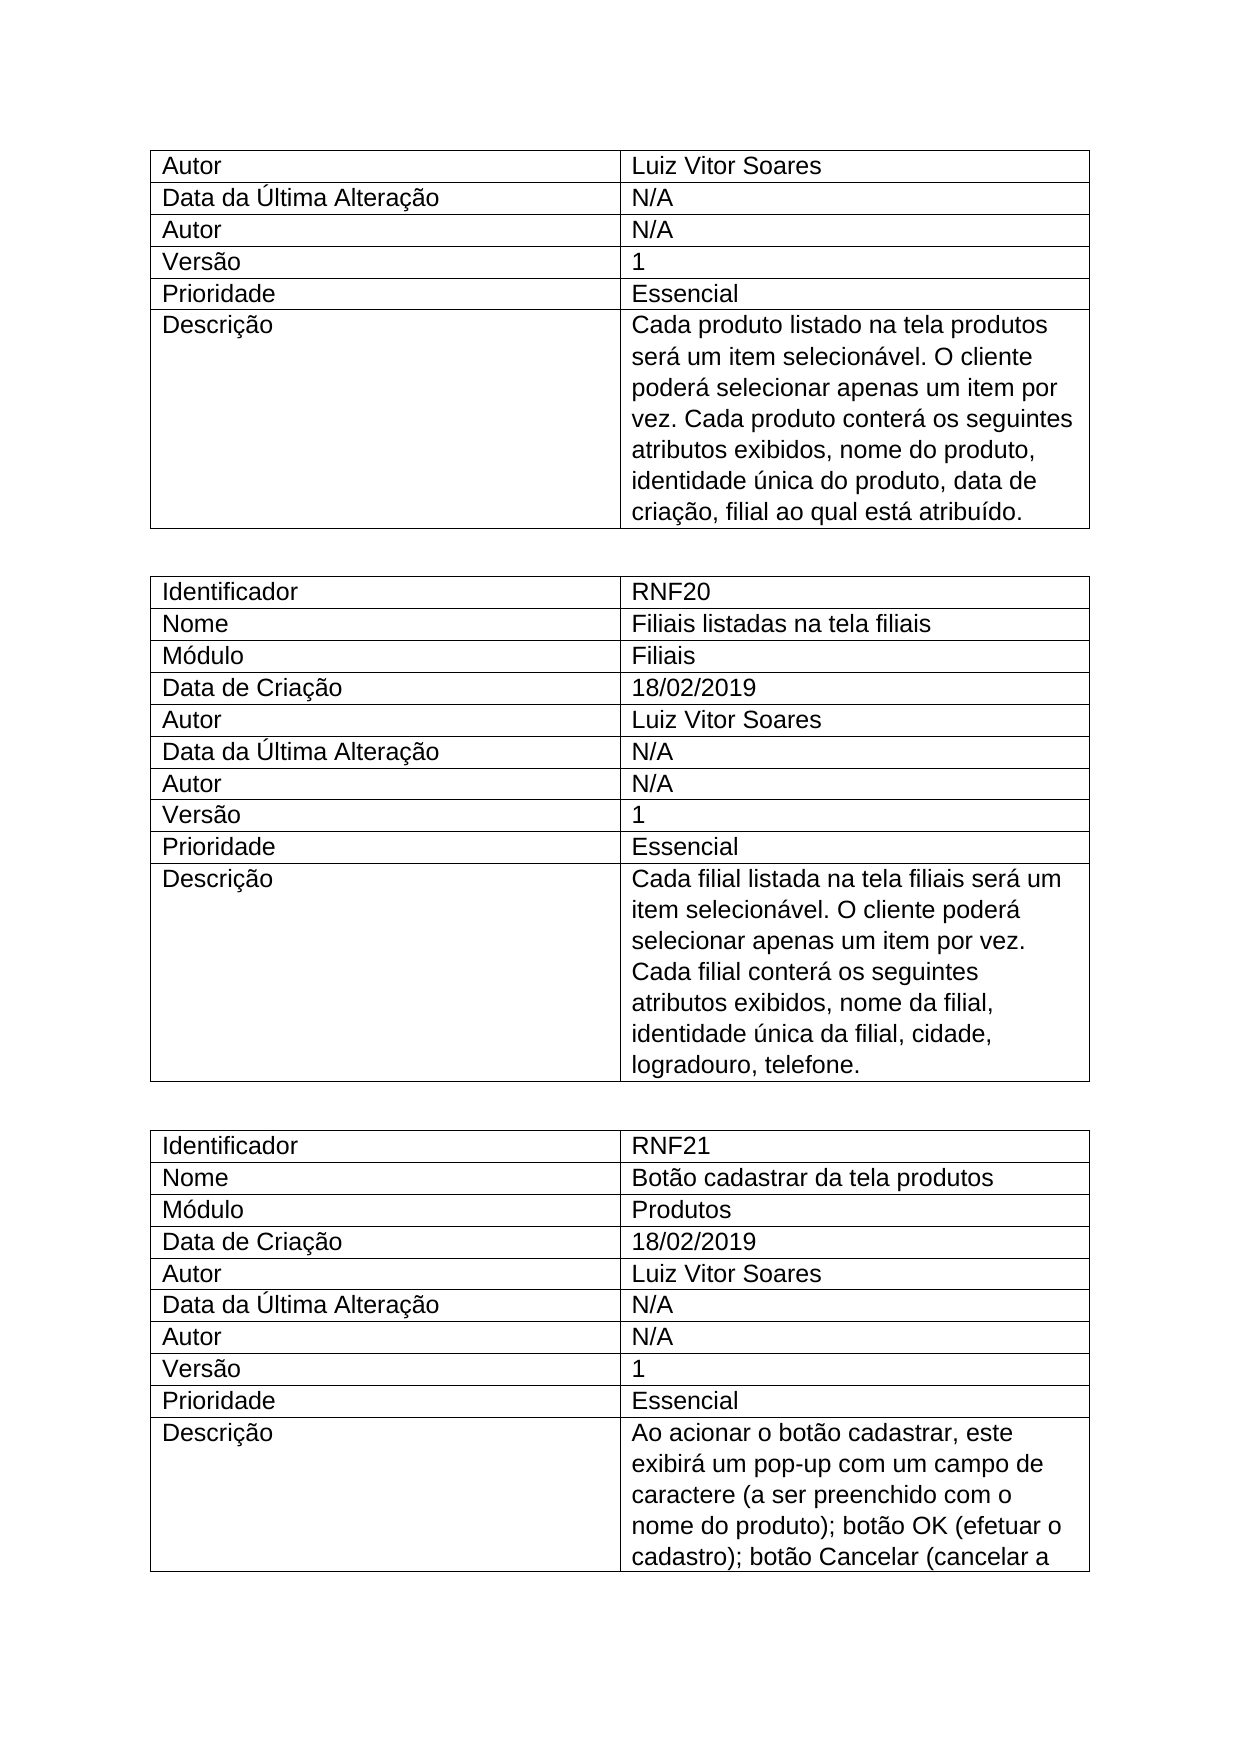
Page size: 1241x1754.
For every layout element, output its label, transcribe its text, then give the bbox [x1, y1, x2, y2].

table_cell 18/02/2019 [621, 673, 1089, 704]
table_cell 18/02/2019 [621, 1227, 1089, 1257]
table_cell Prioridade [151, 832, 620, 863]
table_cell N/A [621, 769, 1089, 799]
table_cell N/A [621, 215, 1089, 246]
table_cell Versão [151, 800, 620, 831]
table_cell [621, 1418, 1089, 1571]
table_cell Data de Criação [151, 673, 620, 704]
table_cell Autor [151, 1322, 620, 1353]
table_cell Autor [151, 705, 620, 736]
table_cell 1 [621, 800, 1089, 831]
table_cell Módulo [151, 1195, 620, 1226]
table_cell Autor [151, 769, 620, 799]
table_cell Luiz Vitor Soares [621, 705, 1089, 736]
table_cell 1 [621, 247, 1089, 277]
table_header Identificador [151, 1131, 620, 1162]
table_cell Filiais listadas na tela filiais [621, 609, 1089, 640]
table_cell N/A [621, 1322, 1089, 1353]
table_cell Data da Última Alteração [151, 183, 620, 214]
table_cell Módulo [151, 641, 620, 672]
table_cell Prioridade [151, 1386, 620, 1417]
table_cell Prioridade [151, 279, 620, 309]
table_cell Descrição [151, 1418, 620, 1571]
table_cell Essencial [621, 279, 1089, 309]
table_header RNF20 [621, 577, 1089, 608]
table_cell Nome [151, 1163, 620, 1194]
table_cell N/A [621, 1290, 1089, 1321]
table_cell N/A [621, 737, 1089, 767]
table_cell Cada filial listada na tela filiais será um item selecionável. O cliente poderá selecionar apenas um item por vez. Cada filial conterá os seguintes atributos exibidos, nome da filial, identidade única da filial, cidade, logradouro, telefone. [621, 864, 1089, 1081]
table_cell Data de Criação [151, 1227, 620, 1257]
table_cell Versão [151, 1354, 620, 1385]
table_cell Descrição [151, 864, 620, 1081]
table_cell Essencial [621, 1386, 1089, 1417]
table_cell N/A [621, 183, 1089, 214]
table_cell Autor [151, 1259, 620, 1289]
table_cell Versão [151, 247, 620, 277]
table_cell Descrição [151, 310, 620, 527]
table_cell Nome [151, 609, 620, 640]
table_cell Cada produto listado na tela produtos será um item selecionável. O cliente poderá selecionar apenas um item por vez. Cada produto conterá os seguintes atributos exibidos, nome do produto, identidade única do produto, data de criação, filial ao qual está atribuído. [621, 310, 1089, 527]
table_cell Autor [151, 151, 620, 182]
table_cell Data da Última Alteração [151, 737, 620, 767]
table_cell Essencial [621, 832, 1089, 863]
table_cell 1 [621, 1354, 1089, 1385]
table_header Identificador [151, 577, 620, 608]
table_cell Luiz Vitor Soares [621, 1259, 1089, 1289]
table_header RNF21 [621, 1131, 1089, 1162]
table_cell Botão cadastrar da tela produtos [621, 1163, 1089, 1194]
table_cell Autor [151, 215, 620, 246]
table_cell Filiais [621, 641, 1089, 672]
table_cell Data da Última Alteração [151, 1290, 620, 1321]
table_cell Produtos [621, 1195, 1089, 1226]
table_cell Luiz Vitor Soares [621, 151, 1089, 182]
